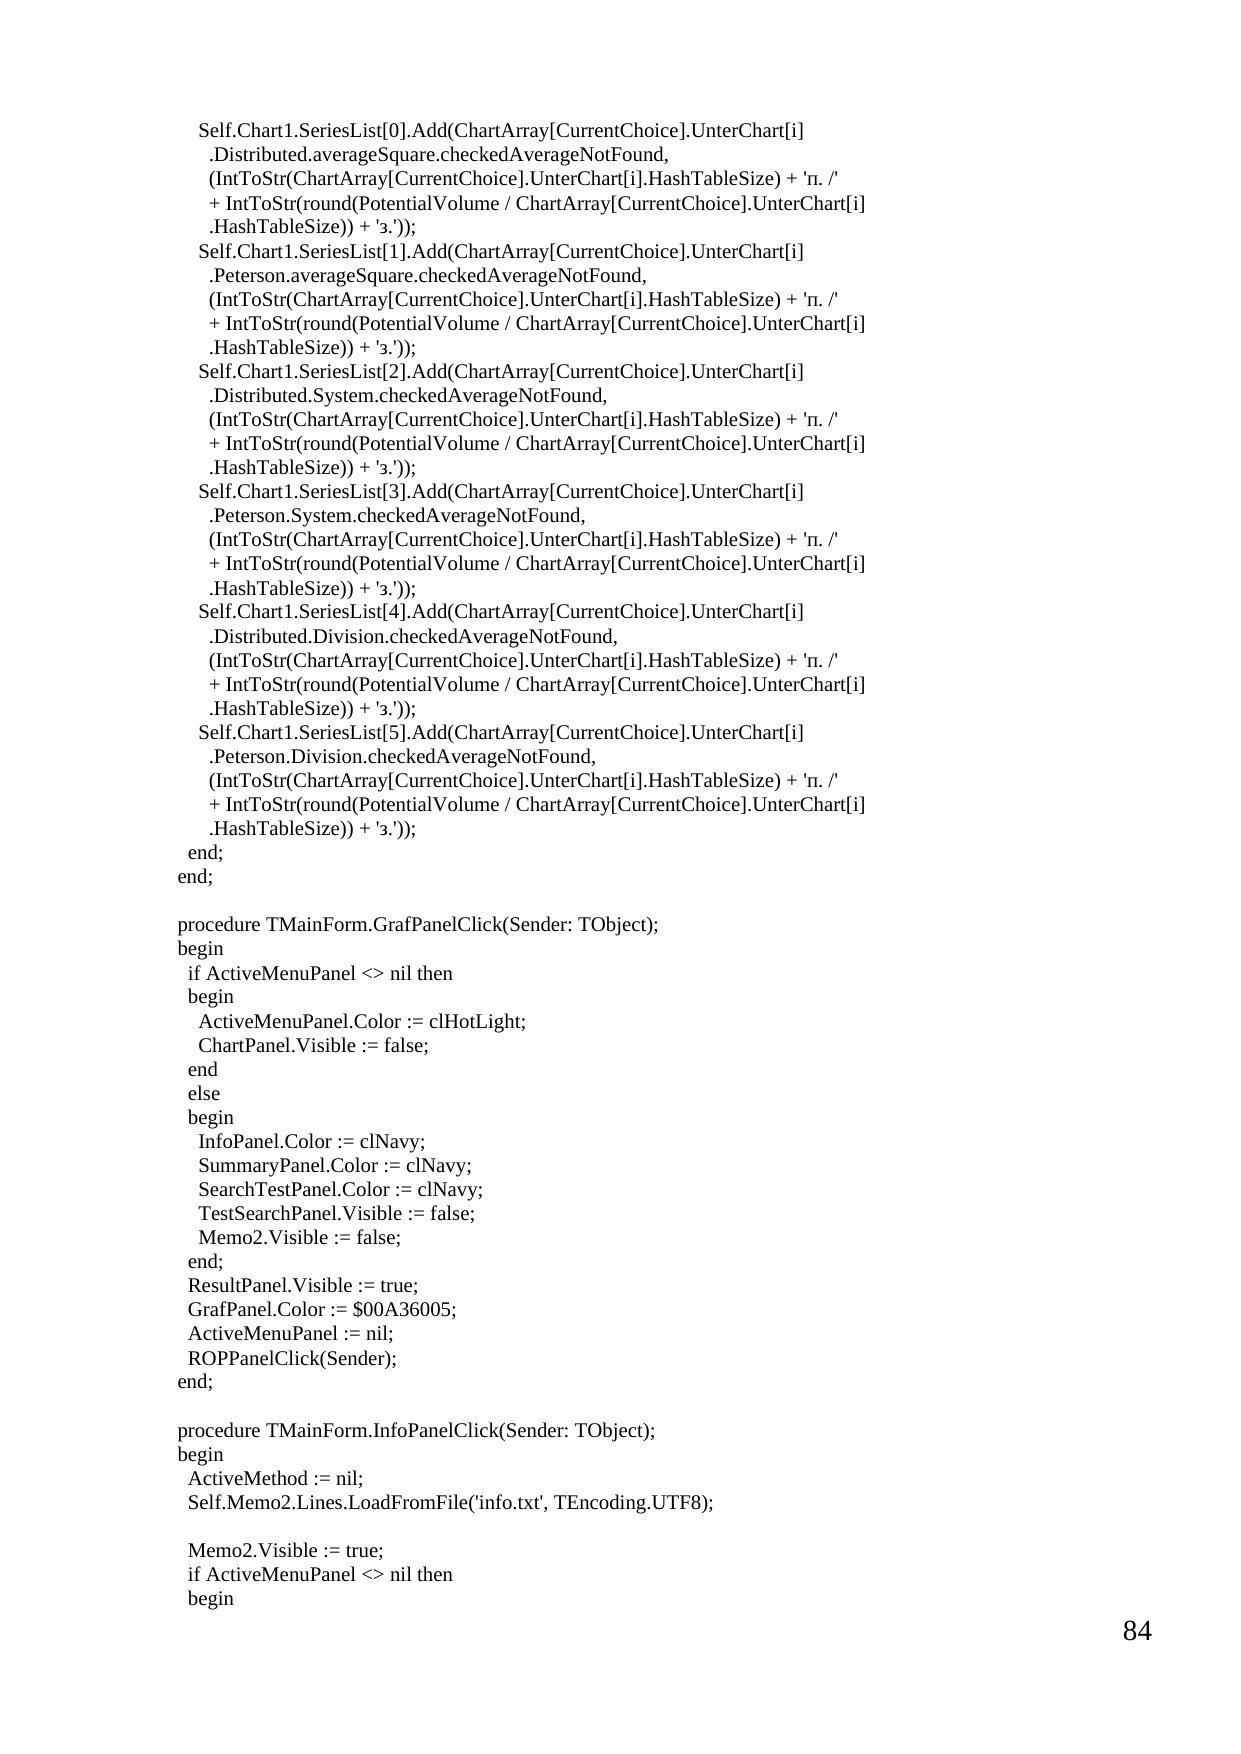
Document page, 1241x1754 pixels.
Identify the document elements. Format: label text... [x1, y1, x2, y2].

text + IntToStr(round(PotentialVolume / ChartArray[CurrentChoice].UnterChart[i] [177, 311, 1152, 335]
text Self.Chart1.SeriesList[4].Add(ChartArray[CurrentChoice].UnterChart[i] [177, 599, 1152, 623]
text .HashTableSize)) + 'з.')); [177, 816, 1152, 840]
text GrafPanel.Color := $00A36005; [177, 1297, 1152, 1321]
text + IntToStr(round(PotentialVolume / ChartArray[CurrentChoice].UnterChart[i] [177, 792, 1152, 816]
text end; [177, 864, 1152, 888]
text Self.Chart1.SeriesList[3].Add(ChartArray[CurrentChoice].UnterChart[i] [177, 479, 1152, 503]
text (IntToStr(ChartArray[CurrentChoice].UnterChart[i].HashTableSize) + 'п. /' [177, 407, 1152, 431]
text procedure TMainForm.GrafPanelClick(Sender: TObject); [177, 912, 1152, 936]
text Self.Memo2.Lines.LoadFromFile('info.txt', TEncoding.UTF8); [177, 1490, 1152, 1514]
text .Distributed.averageSquare.checkedAverageNotFound, [177, 142, 1152, 166]
text begin [177, 984, 1152, 1008]
text Self.Chart1.SeriesList[5].Add(ChartArray[CurrentChoice].UnterChart[i] [177, 720, 1152, 744]
text .HashTableSize)) + 'з.')); [177, 696, 1152, 720]
text .HashTableSize)) + 'з.')); [177, 455, 1152, 479]
text begin [177, 936, 1152, 960]
text SearchTestPanel.Color := clNavy; [177, 1177, 1152, 1201]
text end; [177, 1369, 1152, 1393]
text (IntToStr(ChartArray[CurrentChoice].UnterChart[i].HashTableSize) + 'п. /' [177, 166, 1152, 190]
text ROPPanelClick(Sender); [177, 1345, 1152, 1369]
text Self.Chart1.SeriesList[2].Add(ChartArray[CurrentChoice].UnterChart[i] [177, 359, 1152, 383]
text InfoPanel.Color := clNavy; [177, 1129, 1152, 1153]
text ResultPanel.Visible := true; [177, 1273, 1152, 1297]
text (IntToStr(ChartArray[CurrentChoice].UnterChart[i].HashTableSize) + 'п. /' [177, 527, 1152, 551]
text ChartPanel.Visible := false; [177, 1033, 1152, 1057]
text .HashTableSize)) + 'з.')); [177, 335, 1152, 359]
text + IntToStr(round(PotentialVolume / ChartArray[CurrentChoice].UnterChart[i] [177, 551, 1152, 575]
text (IntToStr(ChartArray[CurrentChoice].UnterChart[i].HashTableSize) + 'п. /' [177, 287, 1152, 311]
text + IntToStr(round(PotentialVolume / ChartArray[CurrentChoice].UnterChart[i] [177, 672, 1152, 696]
text if ActiveMenuPanel <> nil then [177, 1562, 1152, 1586]
text .Peterson.System.checkedAverageNotFound, [177, 503, 1152, 527]
text end; [177, 840, 1152, 864]
text end [177, 1057, 1152, 1081]
text .Distributed.System.checkedAverageNotFound, [177, 383, 1152, 407]
text if ActiveMenuPanel <> nil then [177, 960, 1152, 984]
text TestSearchPanel.Visible := false; [177, 1201, 1152, 1225]
text begin [177, 1586, 1152, 1610]
text .Distributed.Division.checkedAverageNotFound, [177, 623, 1152, 648]
text .HashTableSize)) + 'з.')); [177, 575, 1152, 599]
text Self.Chart1.SeriesList[0].Add(ChartArray[CurrentChoice].UnterChart[i] [177, 118, 1152, 142]
text procedure TMainForm.InfoPanelClick(Sender: TObject); [177, 1418, 1152, 1442]
text else [177, 1081, 1152, 1105]
text + IntToStr(round(PotentialVolume / ChartArray[CurrentChoice].UnterChart[i] [177, 190, 1152, 214]
text begin [177, 1105, 1152, 1129]
text .Peterson.Division.checkedAverageNotFound, [177, 744, 1152, 768]
text .HashTableSize)) + 'з.')); [177, 214, 1152, 238]
text (IntToStr(ChartArray[CurrentChoice].UnterChart[i].HashTableSize) + 'п. /' [177, 768, 1152, 792]
text ActiveMethod := nil; [177, 1466, 1152, 1490]
text ActiveMenuPanel := nil; [177, 1321, 1152, 1345]
text + IntToStr(round(PotentialVolume / ChartArray[CurrentChoice].UnterChart[i] [177, 431, 1152, 455]
text Memo2.Visible := true; [177, 1538, 1152, 1562]
text (IntToStr(ChartArray[CurrentChoice].UnterChart[i].HashTableSize) + 'п. /' [177, 648, 1152, 672]
text end; [177, 1249, 1152, 1273]
text .Peterson.averageSquare.checkedAverageNotFound, [177, 263, 1152, 287]
text ActiveMenuPanel.Color := clHotLight; [177, 1008, 1152, 1033]
text begin [177, 1442, 1152, 1466]
text Memo2.Visible := false; [177, 1225, 1152, 1249]
text Self.Chart1.SeriesList[1].Add(ChartArray[CurrentChoice].UnterChart[i] [177, 238, 1152, 263]
text SummaryPanel.Color := clNavy; [177, 1153, 1152, 1177]
